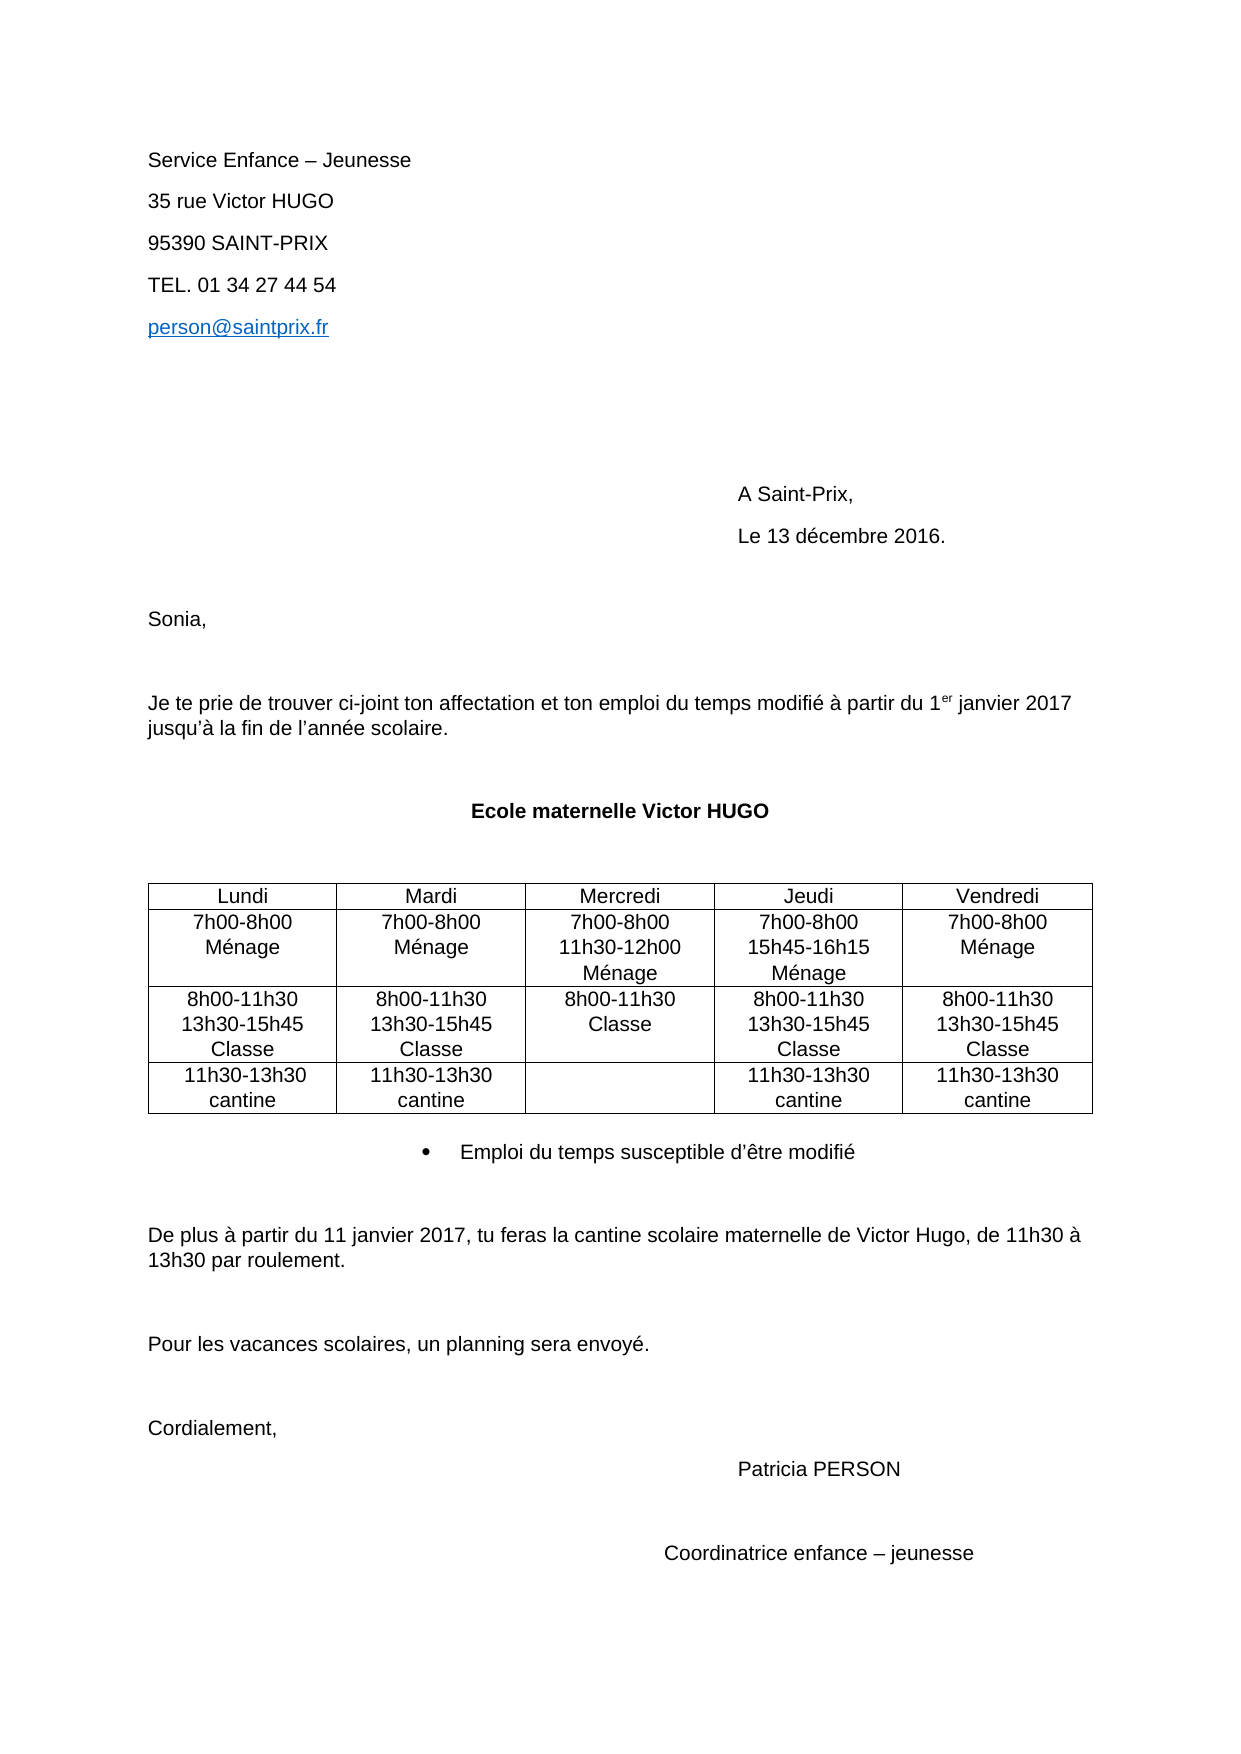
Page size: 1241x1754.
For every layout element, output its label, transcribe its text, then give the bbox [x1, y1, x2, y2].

table_cell 7h00-8h00 11h30-12h00 Ménage [526, 910, 714, 986]
text Sonia, [148, 607, 1093, 631]
table_cell 7h00-8h00 Ménage [337, 910, 525, 986]
table_cell 8h00-11h30 13h30-15h45 Classe [715, 987, 902, 1062]
table_header Jeudi [715, 884, 902, 909]
text Pour les vacances scolaires, un planning sera envoyé. [148, 1332, 1093, 1356]
table_header Lundi [149, 884, 336, 909]
text person@saintprix.fr [148, 315, 1093, 339]
table_cell 7h00-8h00 15h45-16h15 Ménage [715, 910, 902, 986]
text TEL. 01 34 27 44 54 [148, 273, 1093, 297]
table_cell 7h00-8h00 Ménage [903, 910, 1092, 986]
table_cell 11h30-13h30 cantine [149, 1063, 336, 1113]
table_cell [526, 1063, 714, 1113]
text A Saint-Prix, [148, 482, 1093, 506]
table_cell 8h00-11h30 Classe [526, 987, 714, 1062]
text Je te prie de trouver ci-joint ton affectation et ton emploi du temps modifié à partir du 1er janvier 2017 jusqu’à la fin de l’année scolaire. [148, 691, 1093, 740]
table_header Vendredi [903, 884, 1092, 909]
text Ecole maternelle Victor HUGO [148, 799, 1093, 823]
text Cordialement, [148, 1415, 1093, 1439]
table_cell 11h30-13h30 cantine [903, 1063, 1092, 1113]
table_cell 8h00-11h30 13h30-15h45 Classe [149, 987, 336, 1062]
text Coordinatrice enfance – jeunesse [664, 1541, 1093, 1564]
text De plus à partir du 11 janvier 2017, tu feras la cantine scolaire maternelle de Victor Hugo, de 11h30 à 13h30 par roulement. [148, 1223, 1093, 1272]
text Le 13 décembre 2016. [148, 523, 1093, 547]
table_cell 11h30-13h30 cantine [337, 1063, 525, 1113]
table_header Mercredi [526, 884, 714, 909]
text Service Enfance – Jeunesse [148, 148, 1093, 172]
text 35 rue Victor HUGO [148, 189, 1093, 213]
table_cell 8h00-11h30 13h30-15h45 Classe [337, 987, 525, 1062]
table_header Mardi [337, 884, 525, 909]
text Patricia PERSON [664, 1457, 1093, 1481]
table_cell 7h00-8h00 Ménage [149, 910, 336, 986]
table_cell 11h30-13h30 cantine [715, 1063, 902, 1113]
table_cell 8h00-11h30 13h30-15h45 Classe [903, 987, 1092, 1062]
list Emploi du temps susceptible d’être modifié [185, 1139, 1093, 1163]
text 95390 SAINT-PRIX [148, 231, 1093, 255]
